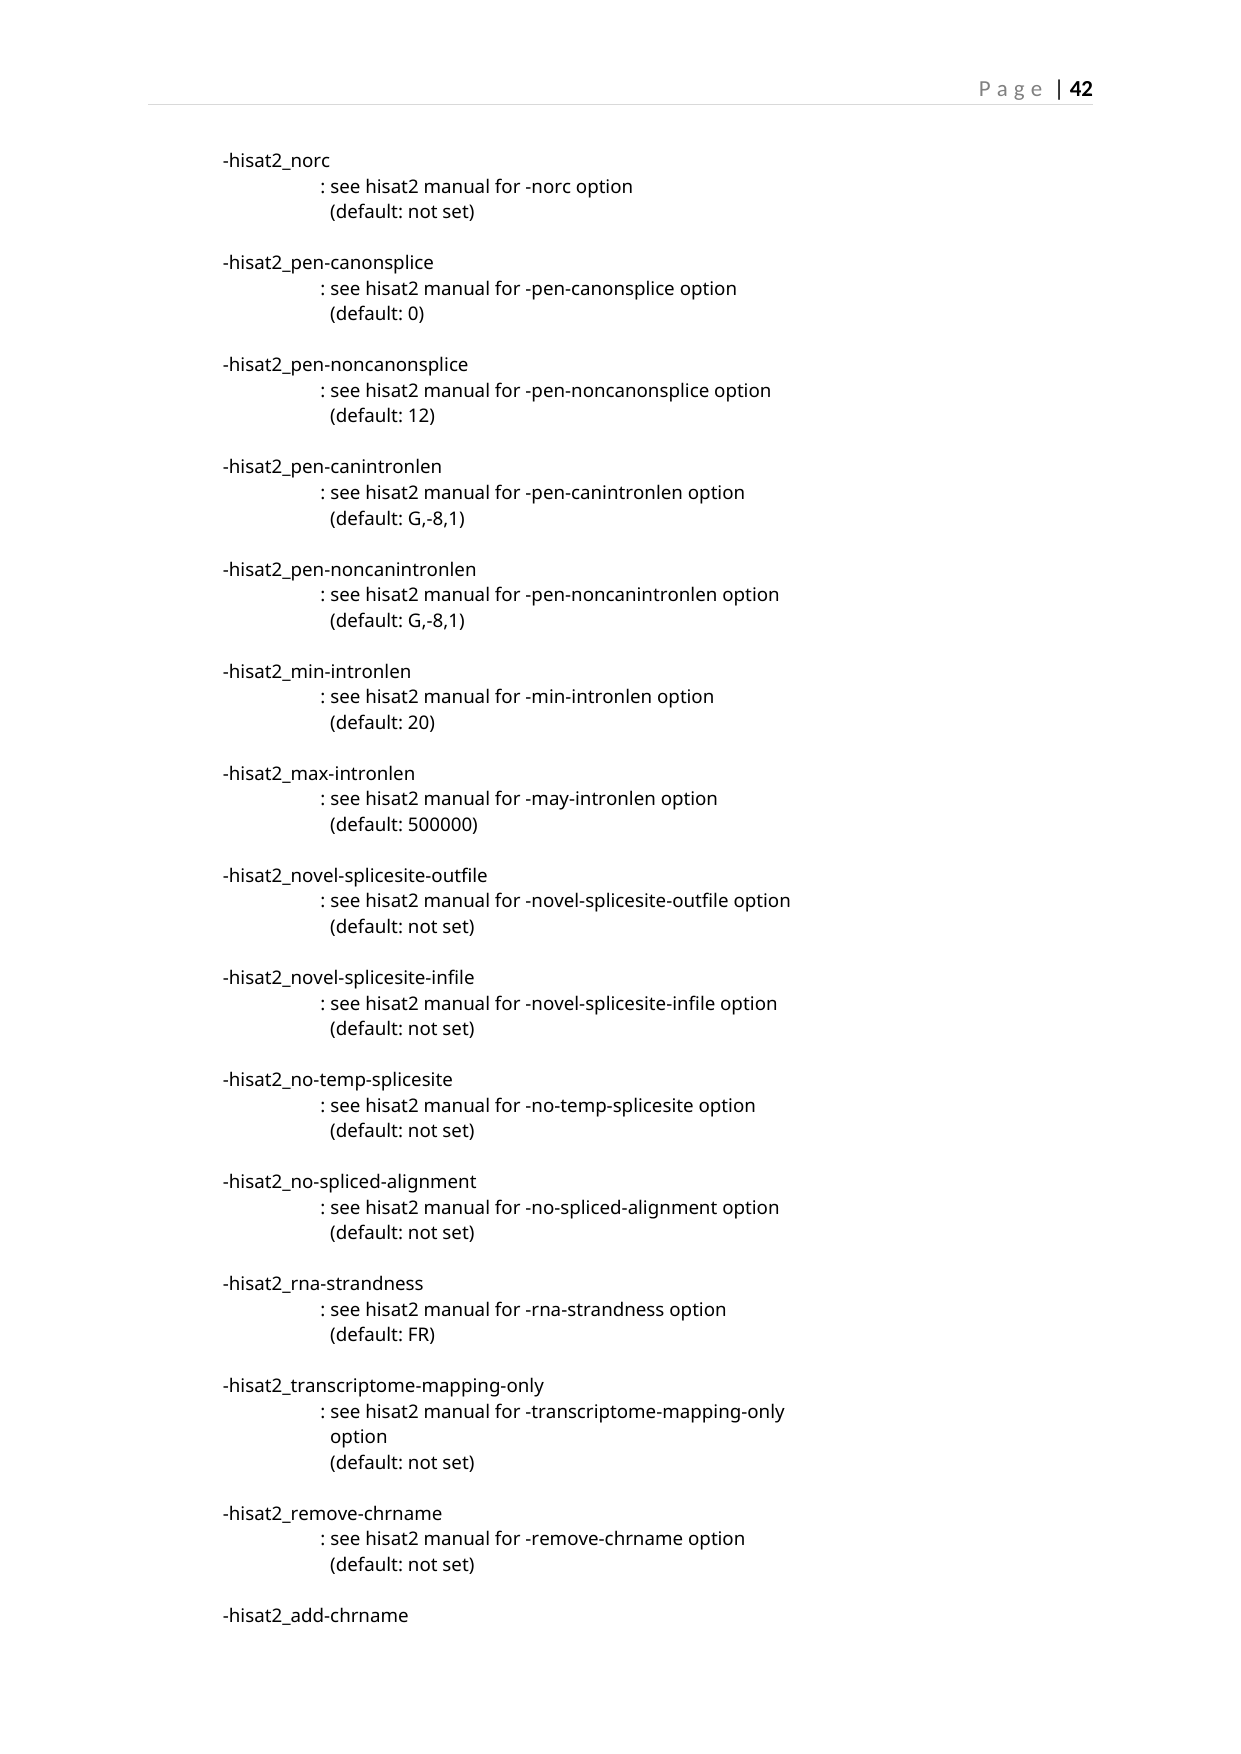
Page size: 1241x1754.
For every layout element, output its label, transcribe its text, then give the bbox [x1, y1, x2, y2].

list : see hisat2 manual for -rna-strandness option [223, 1296, 1093, 1322]
list (default: G,-8,1) [223, 505, 1093, 530]
list (default: not set) [223, 1449, 1093, 1475]
list (default: not set) [223, 1551, 1093, 1577]
list -hisat2_novel-splicesite-infile [223, 964, 1093, 990]
list (default: 0) [223, 301, 1093, 326]
list -hisat2_pen-noncanintronlen [223, 556, 1093, 581]
list : see hisat2 manual for -pen-canintronlen option [223, 479, 1093, 505]
list (default: not set) [223, 199, 1093, 224]
list -hisat2_pen-noncanonsplice [223, 352, 1093, 377]
list : see hisat2 manual for -novel-splicesite-infile option [223, 990, 1093, 1015]
list -hisat2_remove-chrname [223, 1500, 1093, 1526]
list (default: not set) [223, 1219, 1093, 1245]
list (default: FR) [223, 1322, 1093, 1347]
list -hisat2_no-temp-splicesite [223, 1066, 1093, 1092]
list -hisat2_transcriptome-mapping-only [223, 1373, 1093, 1398]
list : see hisat2 manual for -no-temp-splicesite option [223, 1092, 1093, 1117]
list : see hisat2 manual for -may-intronlen option [223, 786, 1093, 811]
list -hisat2_norc [223, 148, 1093, 173]
list : see hisat2 manual for -pen-noncanonsplice option [223, 377, 1093, 403]
list -hisat2_rna-strandness [223, 1271, 1093, 1296]
list : see hisat2 manual for -novel-splicesite-outfile option [223, 888, 1093, 913]
list (default: not set) [223, 1117, 1093, 1143]
list -hisat2_no-spliced-alignment [223, 1168, 1093, 1194]
list -hisat2_add-chrname [223, 1602, 1093, 1628]
list -hisat2_min-intronlen [223, 658, 1093, 683]
list -hisat2_pen-canonsplice [223, 250, 1093, 275]
list (default: not set) [223, 1015, 1093, 1041]
list (default: 20) [223, 709, 1093, 734]
list : see hisat2 manual for -min-intronlen option [223, 683, 1093, 709]
list (default: 500000) [223, 811, 1093, 837]
list : see hisat2 manual for -no-spliced-alignment option [223, 1194, 1093, 1219]
list (default: 12) [223, 403, 1093, 428]
list : see hisat2 manual for -remove-chrname option [223, 1526, 1093, 1551]
list (default: G,-8,1) [223, 607, 1093, 632]
list (default: not set) [223, 913, 1093, 939]
list : see hisat2 manual for -pen-noncanintronlen option [223, 581, 1093, 607]
list -hisat2_max-intronlen [223, 760, 1093, 786]
list -hisat2_pen-canintronlen [223, 454, 1093, 479]
list : see hisat2 manual for -pen-canonsplice option [223, 275, 1093, 301]
list -hisat2_novel-splicesite-outfile [223, 862, 1093, 888]
list : see hisat2 manual for -norc option [223, 173, 1093, 199]
list : see hisat2 manual for -transcriptome-mapping-only option [223, 1398, 1093, 1449]
